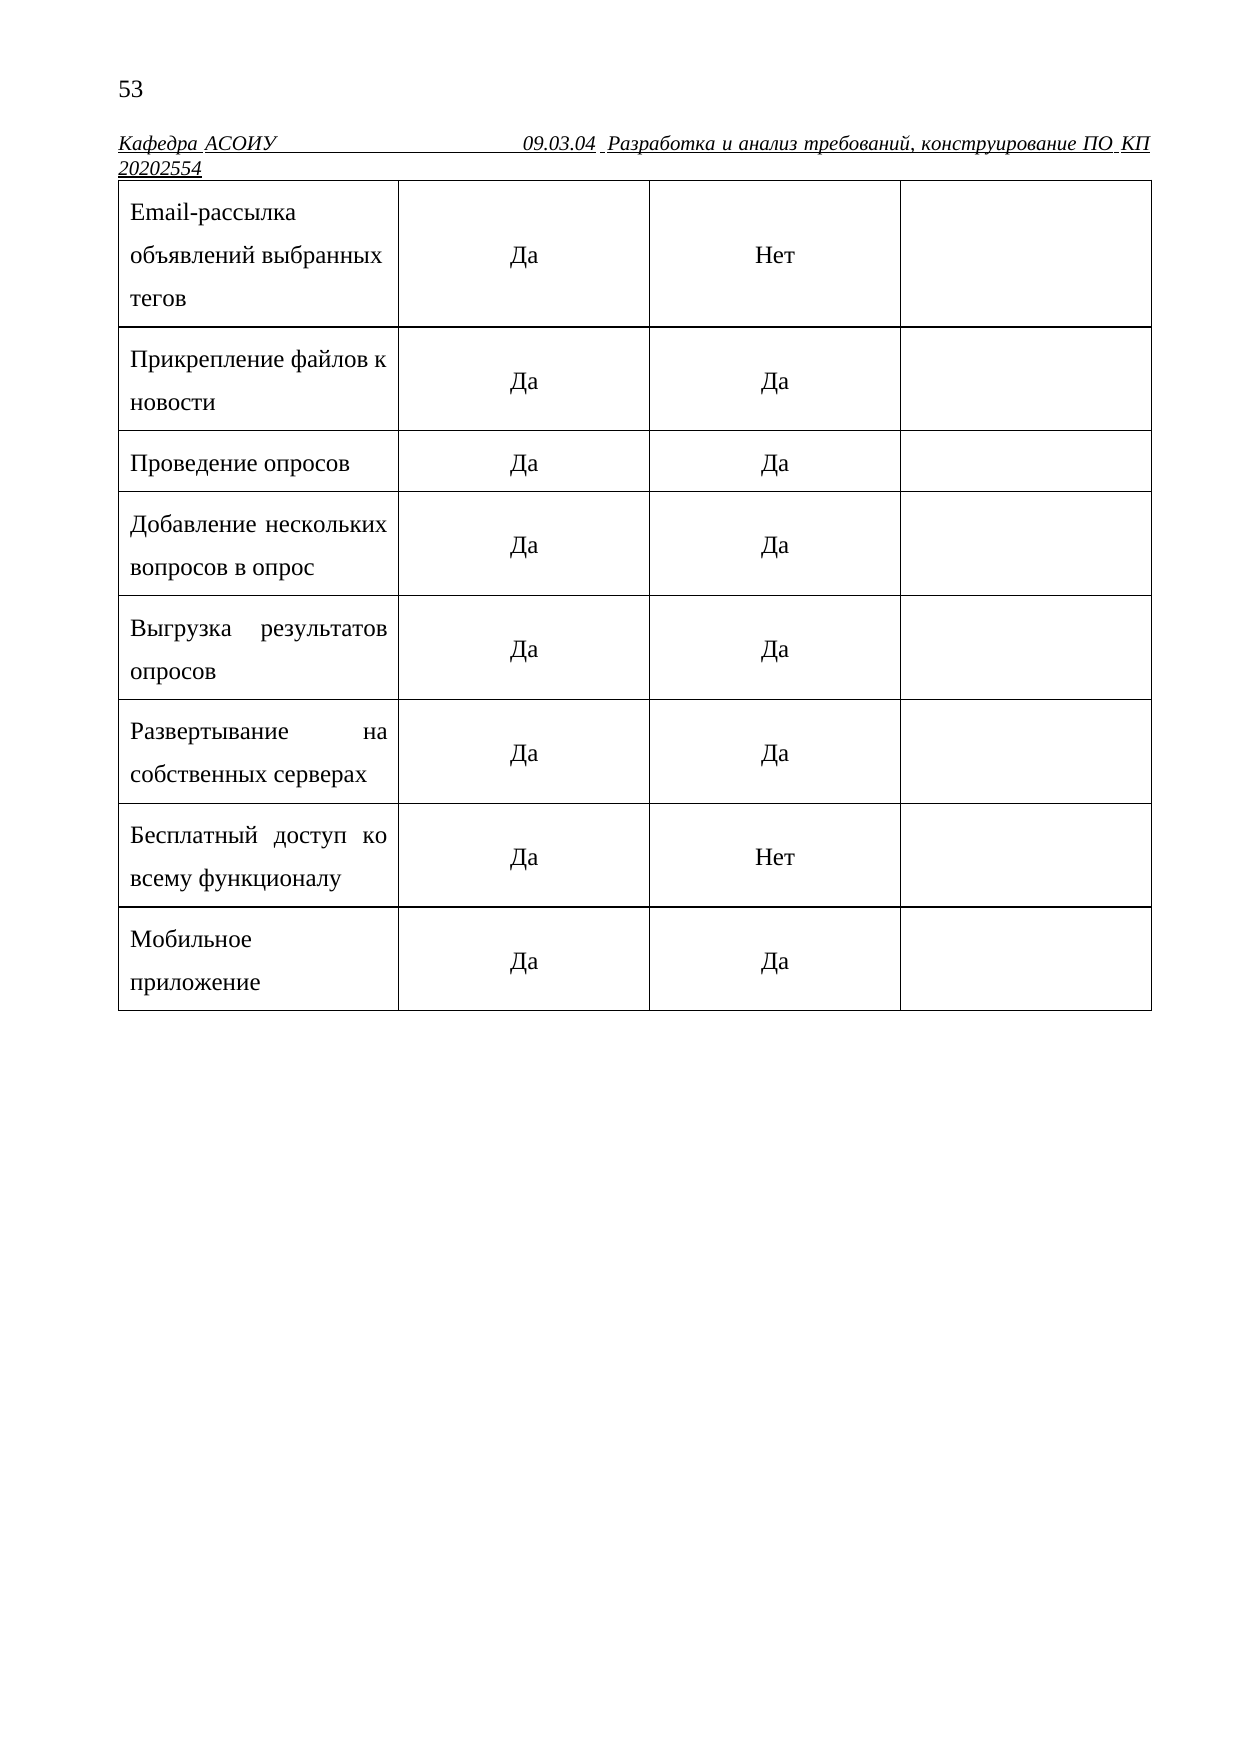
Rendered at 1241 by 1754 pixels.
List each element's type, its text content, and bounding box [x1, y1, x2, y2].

table_cell Добавление нескольких вопросов в опрос [119, 492, 398, 595]
table_cell Да [399, 181, 649, 326]
table_cell [901, 328, 1151, 430]
table_cell Да [399, 328, 649, 430]
table_cell Да [650, 596, 900, 699]
table_cell [901, 181, 1151, 326]
table_cell Выгрузка результатов опросов [119, 596, 398, 699]
table_cell Мобильное приложение [119, 908, 398, 1010]
table_cell [901, 804, 1151, 906]
table_cell Да [399, 804, 649, 906]
table_cell Бесплатный доступ ко всему функционалу [119, 804, 398, 906]
table_cell Да [650, 431, 900, 491]
table_cell Да [650, 328, 900, 430]
table_cell [901, 596, 1151, 699]
table_cell Да [399, 492, 649, 595]
table_cell Да [399, 700, 649, 803]
table_cell Да [399, 431, 649, 491]
table_cell Да [399, 908, 649, 1010]
table_cell Развертывание на собственных серверах [119, 700, 398, 803]
table_cell Проведение опросов [119, 431, 398, 491]
table_cell Да [650, 700, 900, 803]
table_cell Да [650, 908, 900, 1010]
table_cell [901, 908, 1151, 1010]
table_cell [901, 700, 1151, 803]
table_cell Нет [650, 181, 900, 326]
table_cell Да [399, 596, 649, 699]
table_cell [901, 492, 1151, 595]
table_cell Да [650, 492, 900, 595]
table_cell Нет [650, 804, 900, 906]
table_cell [901, 431, 1151, 491]
table_cell Прикрепление файлов к новости [119, 328, 398, 430]
table_cell Email-рассылка объявлений выбранных тегов [119, 181, 398, 326]
